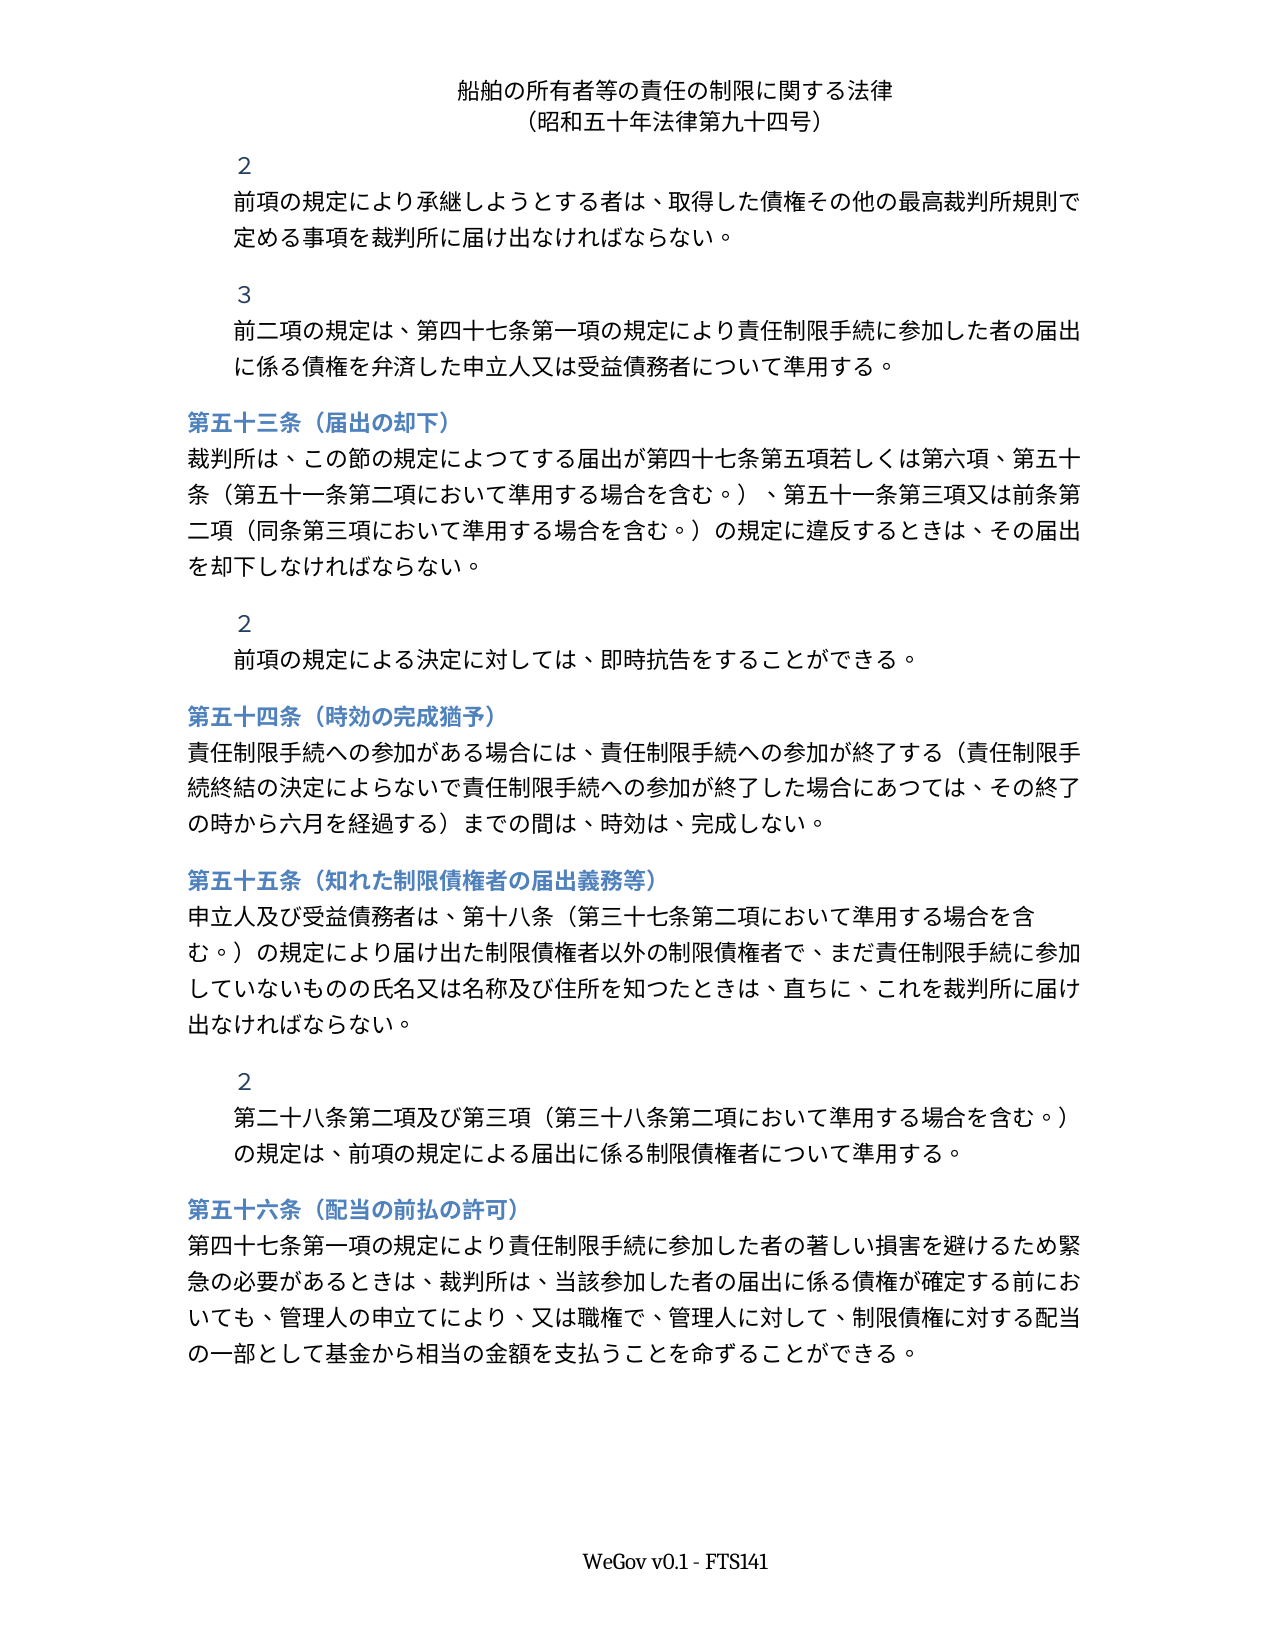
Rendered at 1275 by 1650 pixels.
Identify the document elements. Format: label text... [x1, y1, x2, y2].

subtitle ２ [233, 150, 1087, 181]
subtitle 第五十五条（知れた制限債権者の届出義務等） [187, 865, 1087, 896]
subtitle ２ [233, 608, 1087, 639]
text 裁判所は、この節の規定によつてする届出が第四十七条第五項若しくは第六項、第五十条（第五十一条第二項において準用する場合を含む。）、第五十一条第三項又は前条第二項（同条第三項において準用する場合を含む。）の規定に違反するときは、その届出を却下しなければならない。 [187, 443, 1087, 582]
subtitle 第五十三条（届出の却下） [187, 407, 1087, 438]
subtitle 第五十四条（時効の完成猶予） [187, 701, 1087, 732]
subtitle ３ [233, 279, 1087, 310]
text 前項の規定による決定に対しては、即時抗告をすることができる。 [233, 644, 1087, 675]
subtitle ２ [233, 1066, 1087, 1097]
text 前項の規定により承継しようとする者は、取得した債権その他の最高裁判所規則で定める事項を裁判所に届け出なければならない。 [233, 186, 1087, 253]
text 第二十八条第二項及び第三項（第三十八条第二項において準用する場合を含む。）の規定は、前項の規定による届出に係る制限債権者について準用する。 [233, 1102, 1087, 1169]
text 申立人及び受益債務者は、第十八条（第三十七条第二項において準用する場合を含む。）の規定により届け出た制限債権者以外の制限債権者で、まだ責任制限手続に参加していないものの氏名又は名称及び住所を知つたときは、直ちに、これを裁判所に届け出なければならない。 [187, 901, 1087, 1040]
subtitle 第五十六条（配当の前払の許可） [187, 1194, 1087, 1226]
text 第四十七条第一項の規定により責任制限手続に参加した者の著しい損害を避けるため緊急の必要があるときは、裁判所は、当該参加した者の届出に係る債権が確定する前においても、管理人の申立てにより、又は職権で、管理人に対して、制限債権に対する配当の一部として基金から相当の金額を支払うことを命ずることができる。 [187, 1230, 1087, 1369]
text 責任制限手続への参加がある場合には、責任制限手続への参加が終了する（責任制限手続終結の決定によらないで責任制限手続への参加が終了した場合にあつては、その終了の時から六月を経過する）までの間は、時効は、完成しない。 [187, 736, 1087, 839]
text 前二項の規定は、第四十七条第一項の規定により責任制限手続に参加した者の届出に係る債権を弁済した申立人又は受益債務者について準用する。 [233, 314, 1087, 382]
